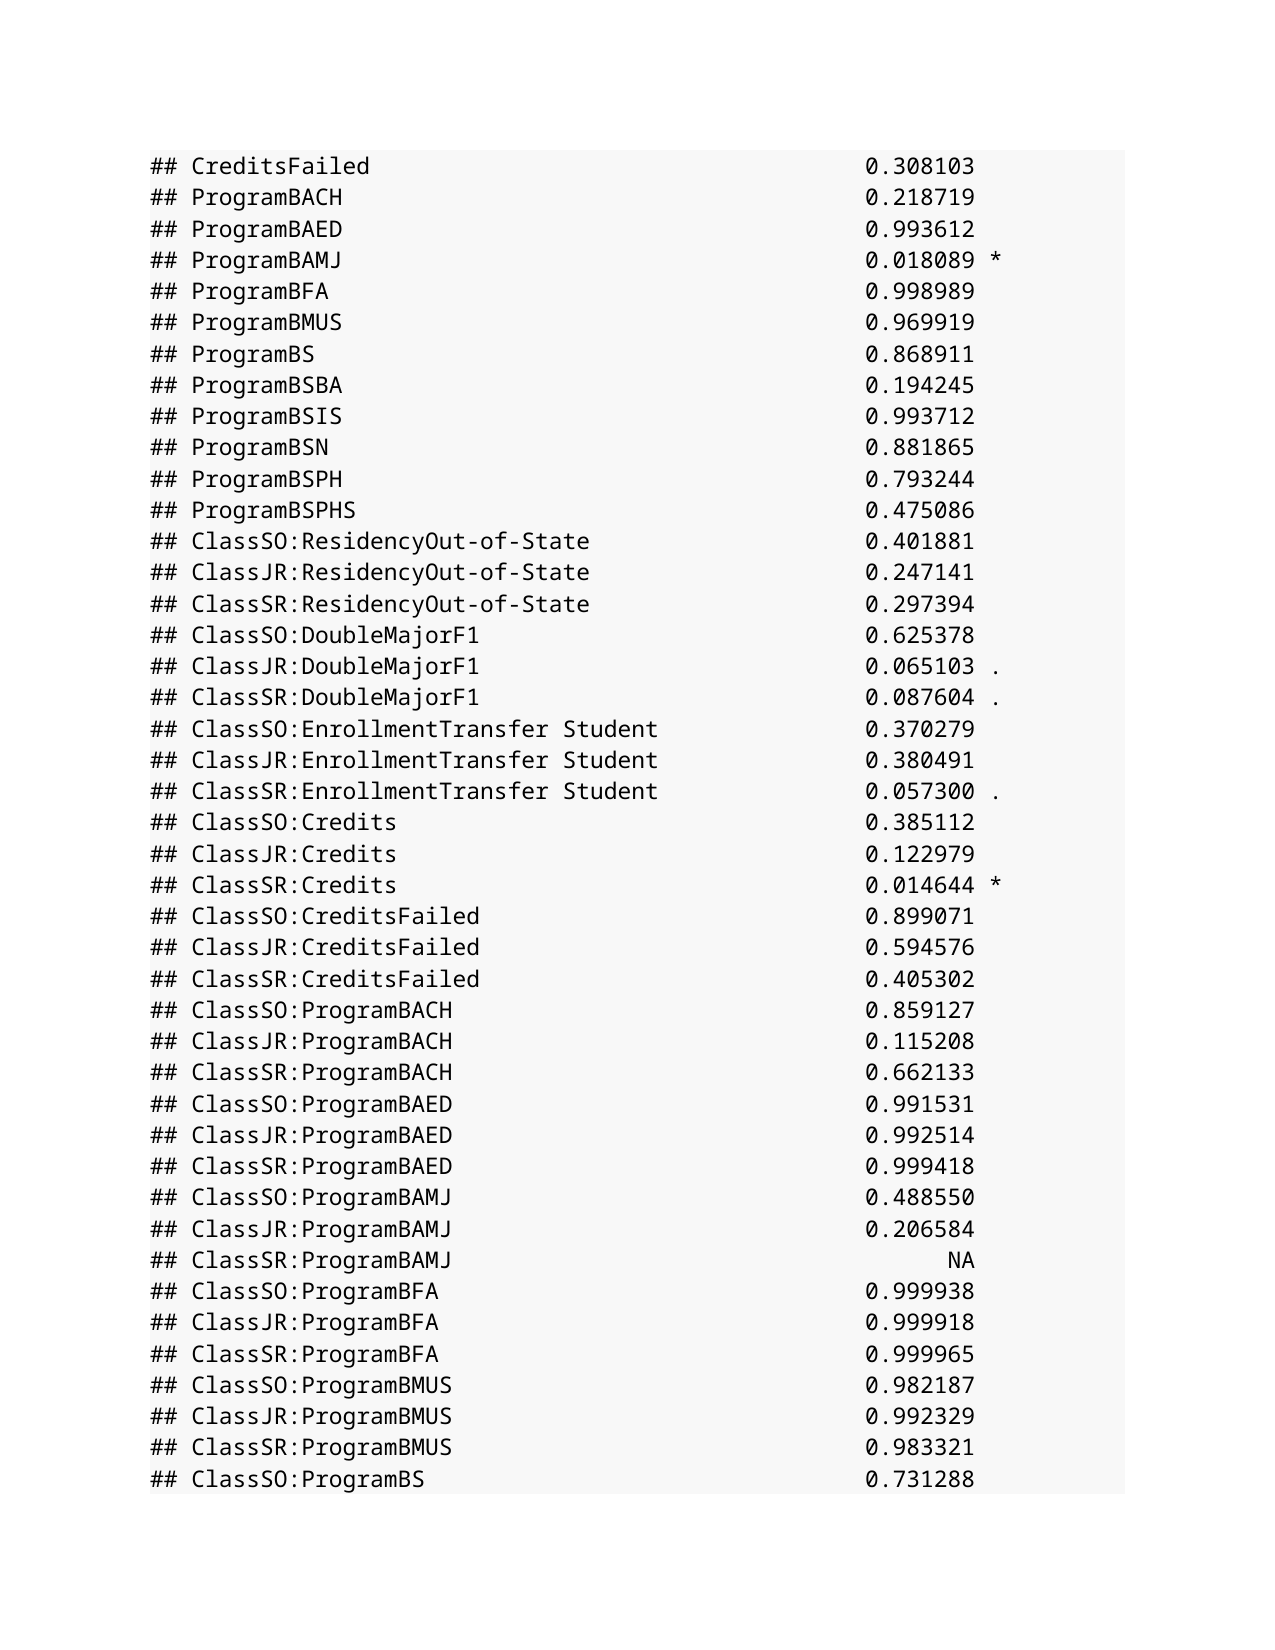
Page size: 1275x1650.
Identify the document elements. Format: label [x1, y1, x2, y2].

text [150, 150, 1125, 1494]
